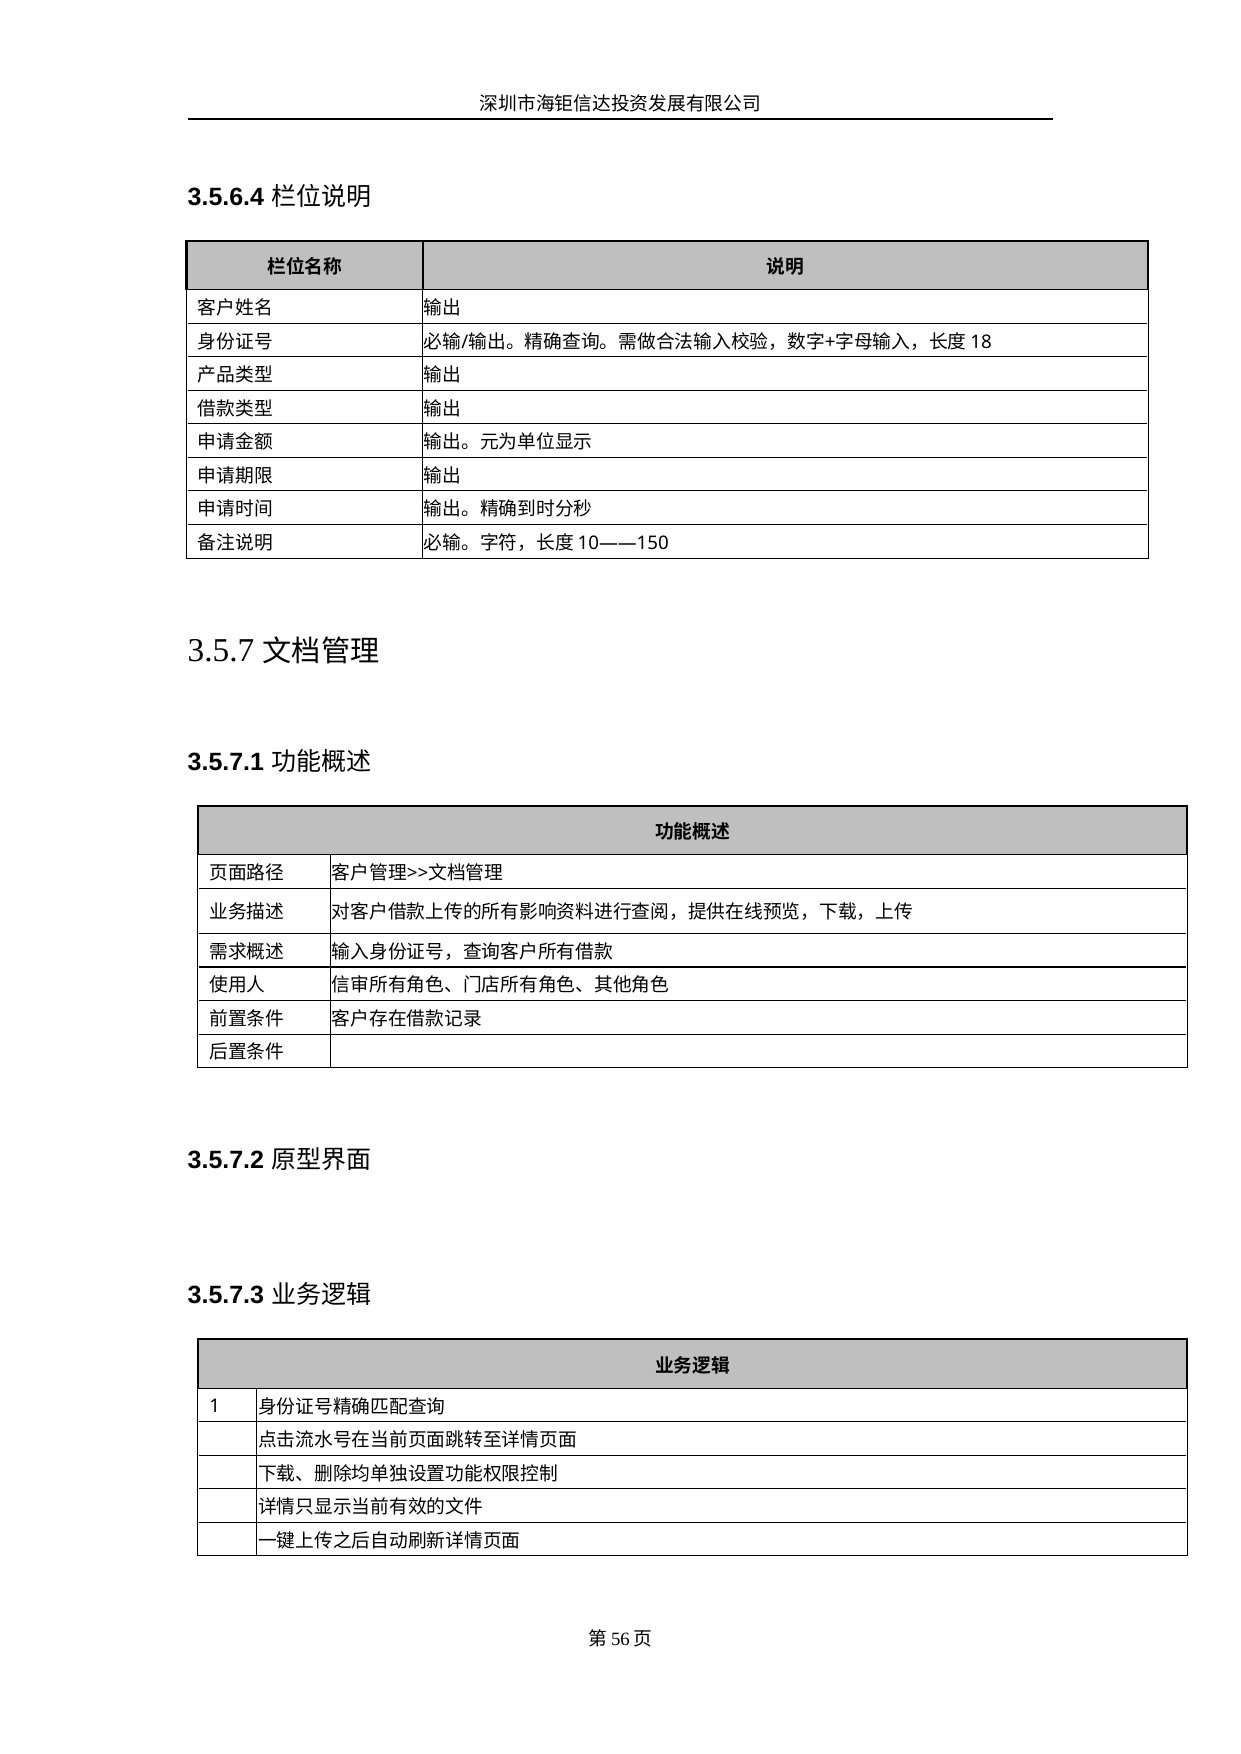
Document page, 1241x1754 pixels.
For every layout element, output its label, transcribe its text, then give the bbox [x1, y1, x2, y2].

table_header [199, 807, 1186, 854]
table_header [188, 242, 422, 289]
subtitle 栏位说明 [187, 162, 1053, 227]
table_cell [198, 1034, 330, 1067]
subtitle 原型界面 [187, 1126, 1053, 1191]
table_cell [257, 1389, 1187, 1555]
subtitle 功能概述 [187, 727, 1053, 792]
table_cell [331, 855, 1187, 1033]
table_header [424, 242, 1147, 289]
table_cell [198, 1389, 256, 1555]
subtitle 文档管理 [187, 616, 1053, 681]
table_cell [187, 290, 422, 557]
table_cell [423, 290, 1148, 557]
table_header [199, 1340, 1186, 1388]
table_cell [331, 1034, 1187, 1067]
subtitle 业务逻辑 [187, 1261, 1053, 1326]
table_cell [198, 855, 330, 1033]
